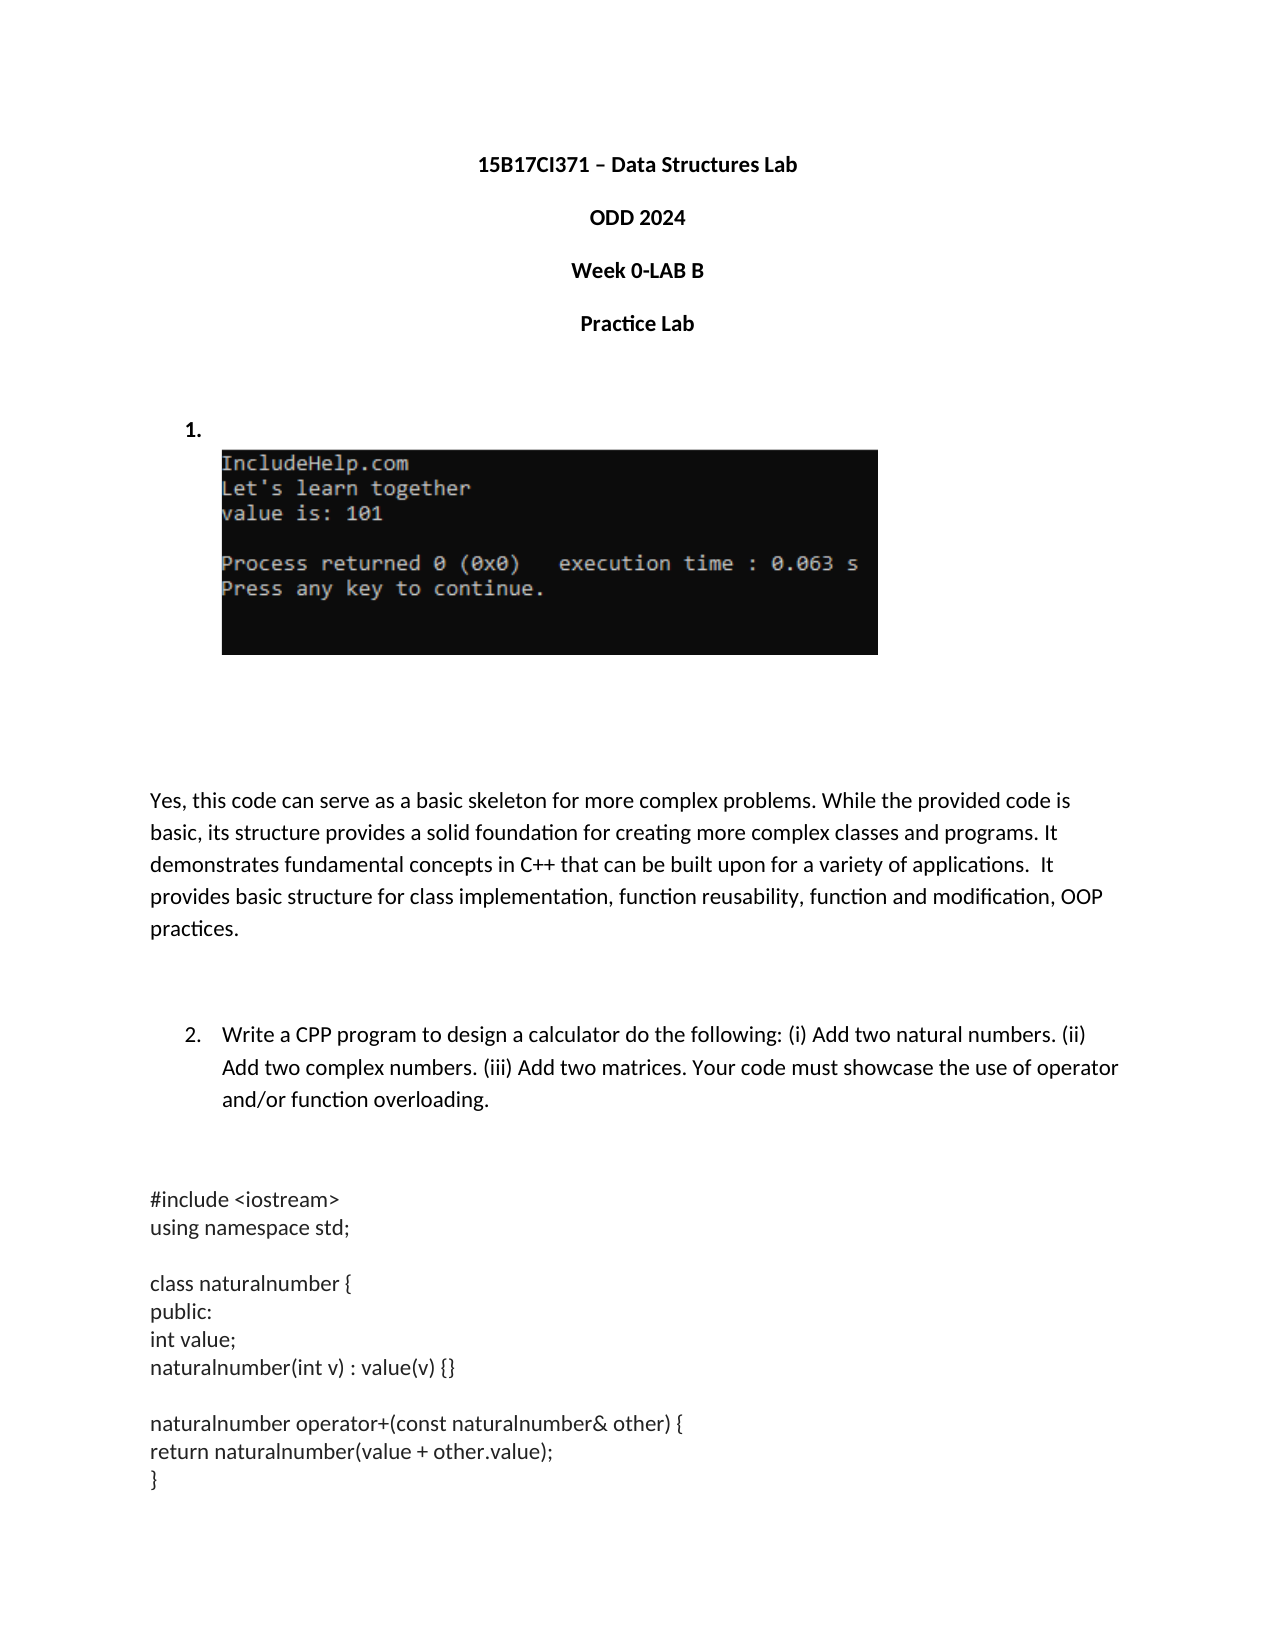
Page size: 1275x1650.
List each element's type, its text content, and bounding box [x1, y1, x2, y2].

text public: [150, 1297, 1125, 1325]
text class naturalnumber { [150, 1269, 1125, 1297]
text #include <iostream> [150, 1185, 1125, 1213]
text naturalnumber(int v) : value(v) {} [150, 1353, 1125, 1381]
list Write a CPP program to design a calculator do the following: (i) Add two natural numbers. (ii) Add two complex numbers. (iii) Add two matrices. Your code must showcase the use of operator and/or function overloading. [184, 1021, 1125, 1113]
text ODD 2024 [150, 203, 1125, 231]
text int value; [150, 1325, 1125, 1353]
text Yes, this code can serve as a basic skeleton for more complex problems. While the provided code is basic, its structure provides a solid foundation for creating more complex classes and programs. It demonstrates fundamental concepts in C++ that can be built upon for a variety of applications. It provides basic structure for class implementation, function reusability, function and modification, OOP practices. [150, 786, 1125, 942]
text Week 0-LAB B [150, 256, 1125, 284]
text using namespace std; [150, 1213, 1125, 1241]
text } [150, 1465, 1125, 1493]
picture [221, 447, 878, 655]
text return naturalnumber(value + other.value); [150, 1437, 1125, 1465]
text naturalnumber operator+(const naturalnumber& other) { [150, 1409, 1125, 1437]
text Practice Lab [150, 309, 1125, 337]
text 15B17CI371 – Data Structures Lab [150, 150, 1125, 178]
